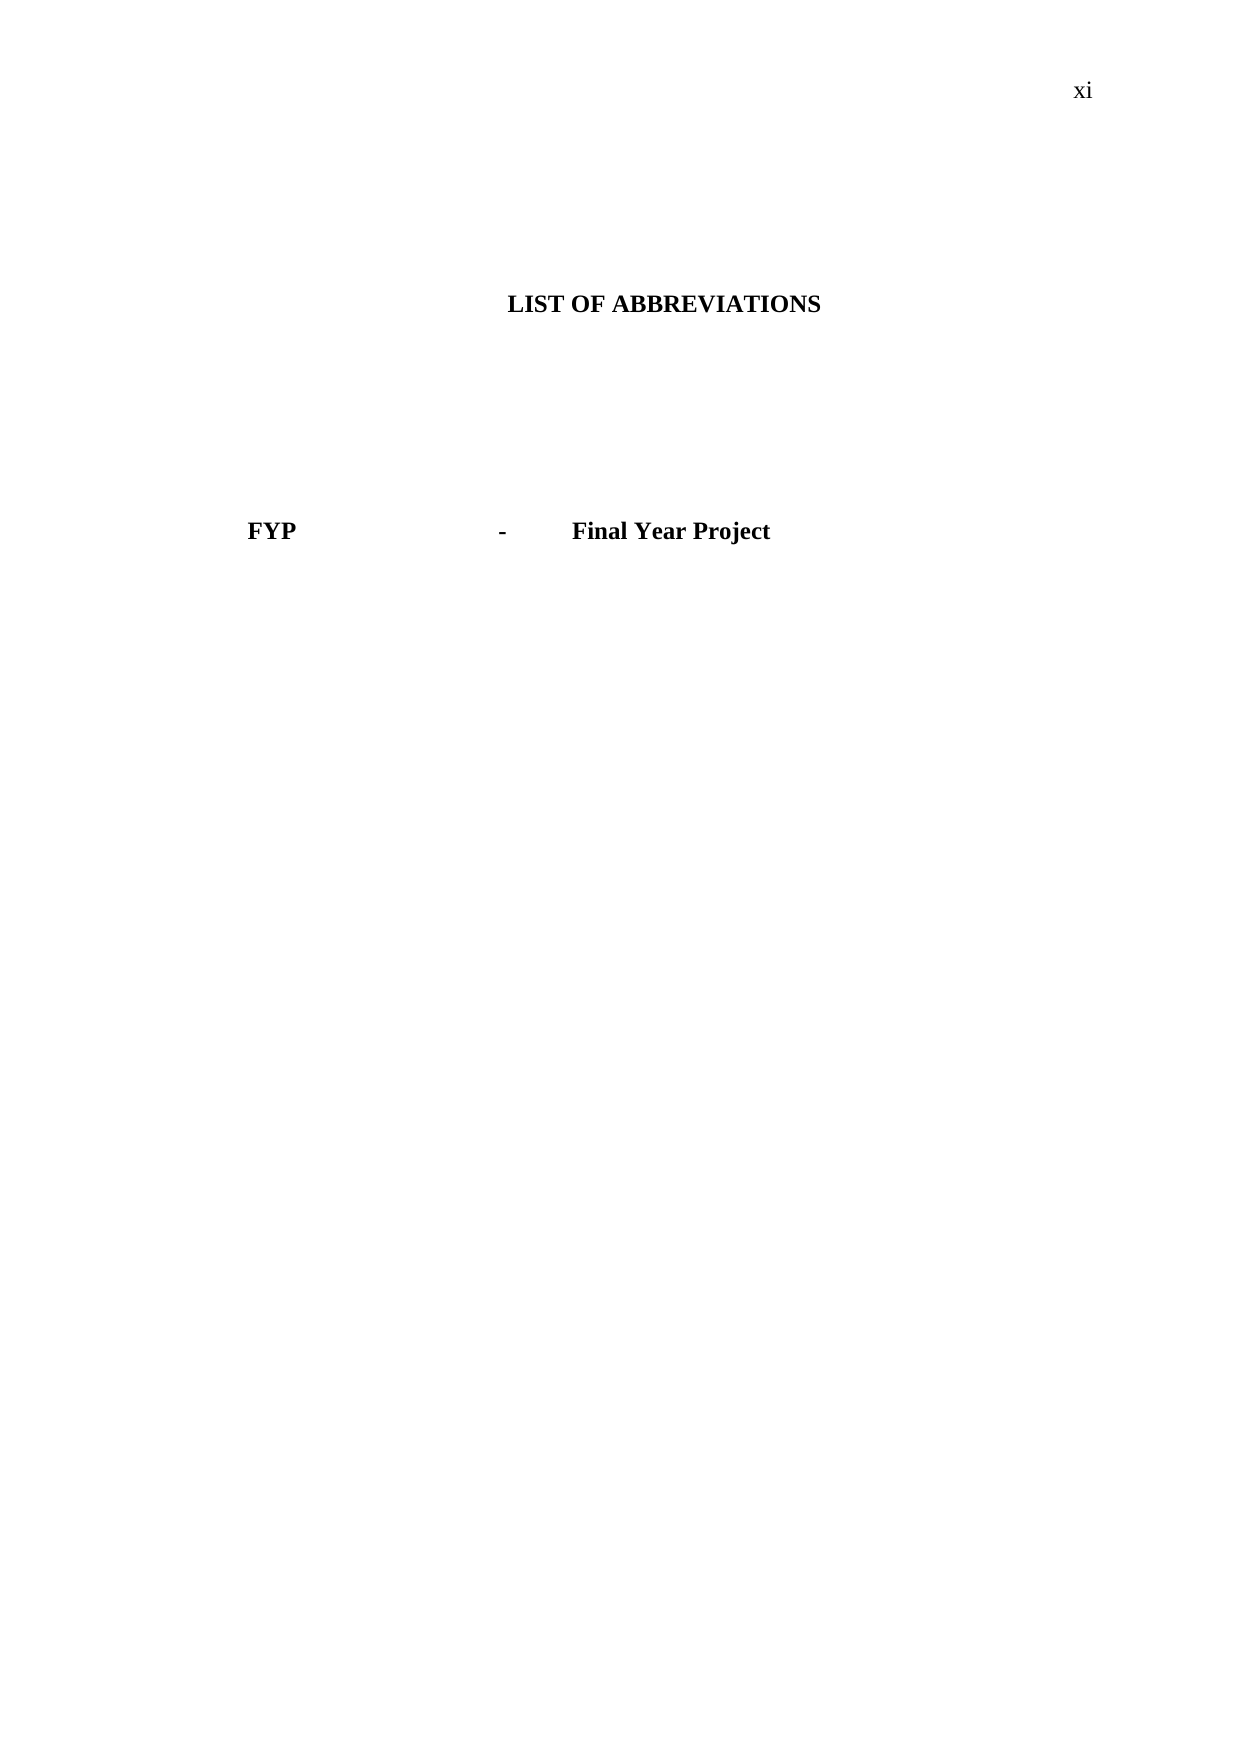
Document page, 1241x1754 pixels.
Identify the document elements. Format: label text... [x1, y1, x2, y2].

subtitle List of Abbreviations [236, 289, 1092, 318]
table_header - [487, 516, 561, 559]
table_header FYP [236, 516, 487, 559]
table_header Final Year Project [561, 516, 1092, 559]
